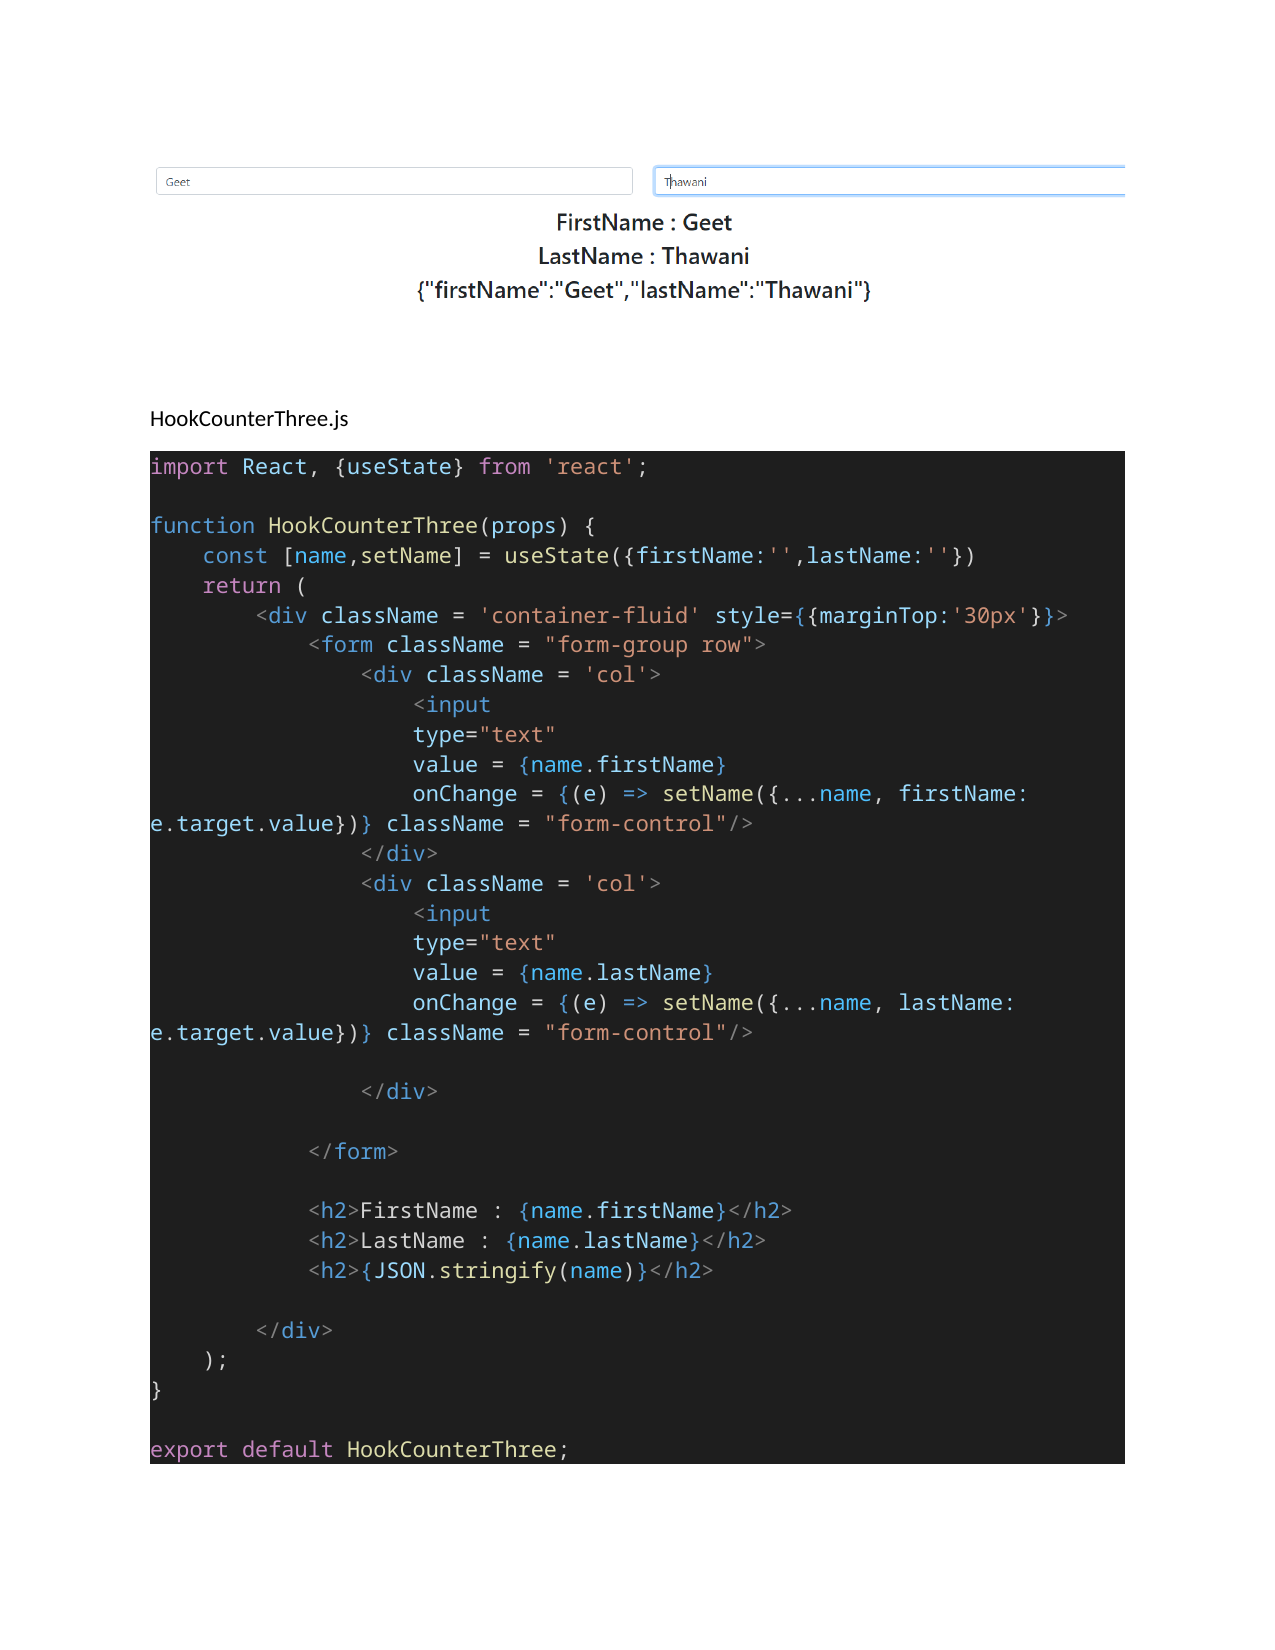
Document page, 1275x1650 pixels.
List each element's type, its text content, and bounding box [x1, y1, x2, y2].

text </div> [150, 838, 1125, 868]
text function HookCounterThree(props) { [150, 510, 1125, 540]
text value = {name.firstName} [150, 749, 1125, 778]
text onChange = {(e) => setName({...name, lastName:e.target.value})} className = "form-control"/> [150, 987, 1125, 1047]
text } [150, 1374, 1125, 1404]
text <input [150, 689, 1125, 719]
text <h2>FirstName : {name.firstName}</h2> [150, 1196, 1125, 1225]
text type="text" [150, 719, 1125, 749]
text import React, {useState} from 'react'; [150, 451, 1125, 481]
text <h2>{JSON.stringify(name)}</h2> [150, 1255, 1125, 1285]
text return ( [150, 570, 1125, 600]
text HookCounterThree.js [150, 404, 1125, 432]
text onChange = {(e) => setName({...name, firstName:e.target.value})} className = "form-control"/> [150, 778, 1125, 838]
text </div> [150, 1315, 1125, 1344]
text <input [150, 898, 1125, 927]
text const [name,setName] = useState({firstName:'',lastName:''}) [150, 540, 1125, 570]
text <div className = 'container-fluid' style={{marginTop:'30px'}}> [150, 600, 1125, 629]
text ); [150, 1344, 1125, 1374]
picture [150, 150, 1125, 339]
text <div className = 'col'> [150, 659, 1125, 689]
text type="text" [150, 927, 1125, 957]
text value = {name.lastName} [150, 957, 1125, 987]
text </form> [150, 1136, 1125, 1166]
text </div> [150, 1076, 1125, 1106]
text <form className = "form-group row"> [150, 629, 1125, 659]
text export default HookCounterThree; [150, 1434, 1125, 1464]
text <h2>LastName : {name.lastName}</h2> [150, 1225, 1125, 1255]
text <div className = 'col'> [150, 868, 1125, 898]
